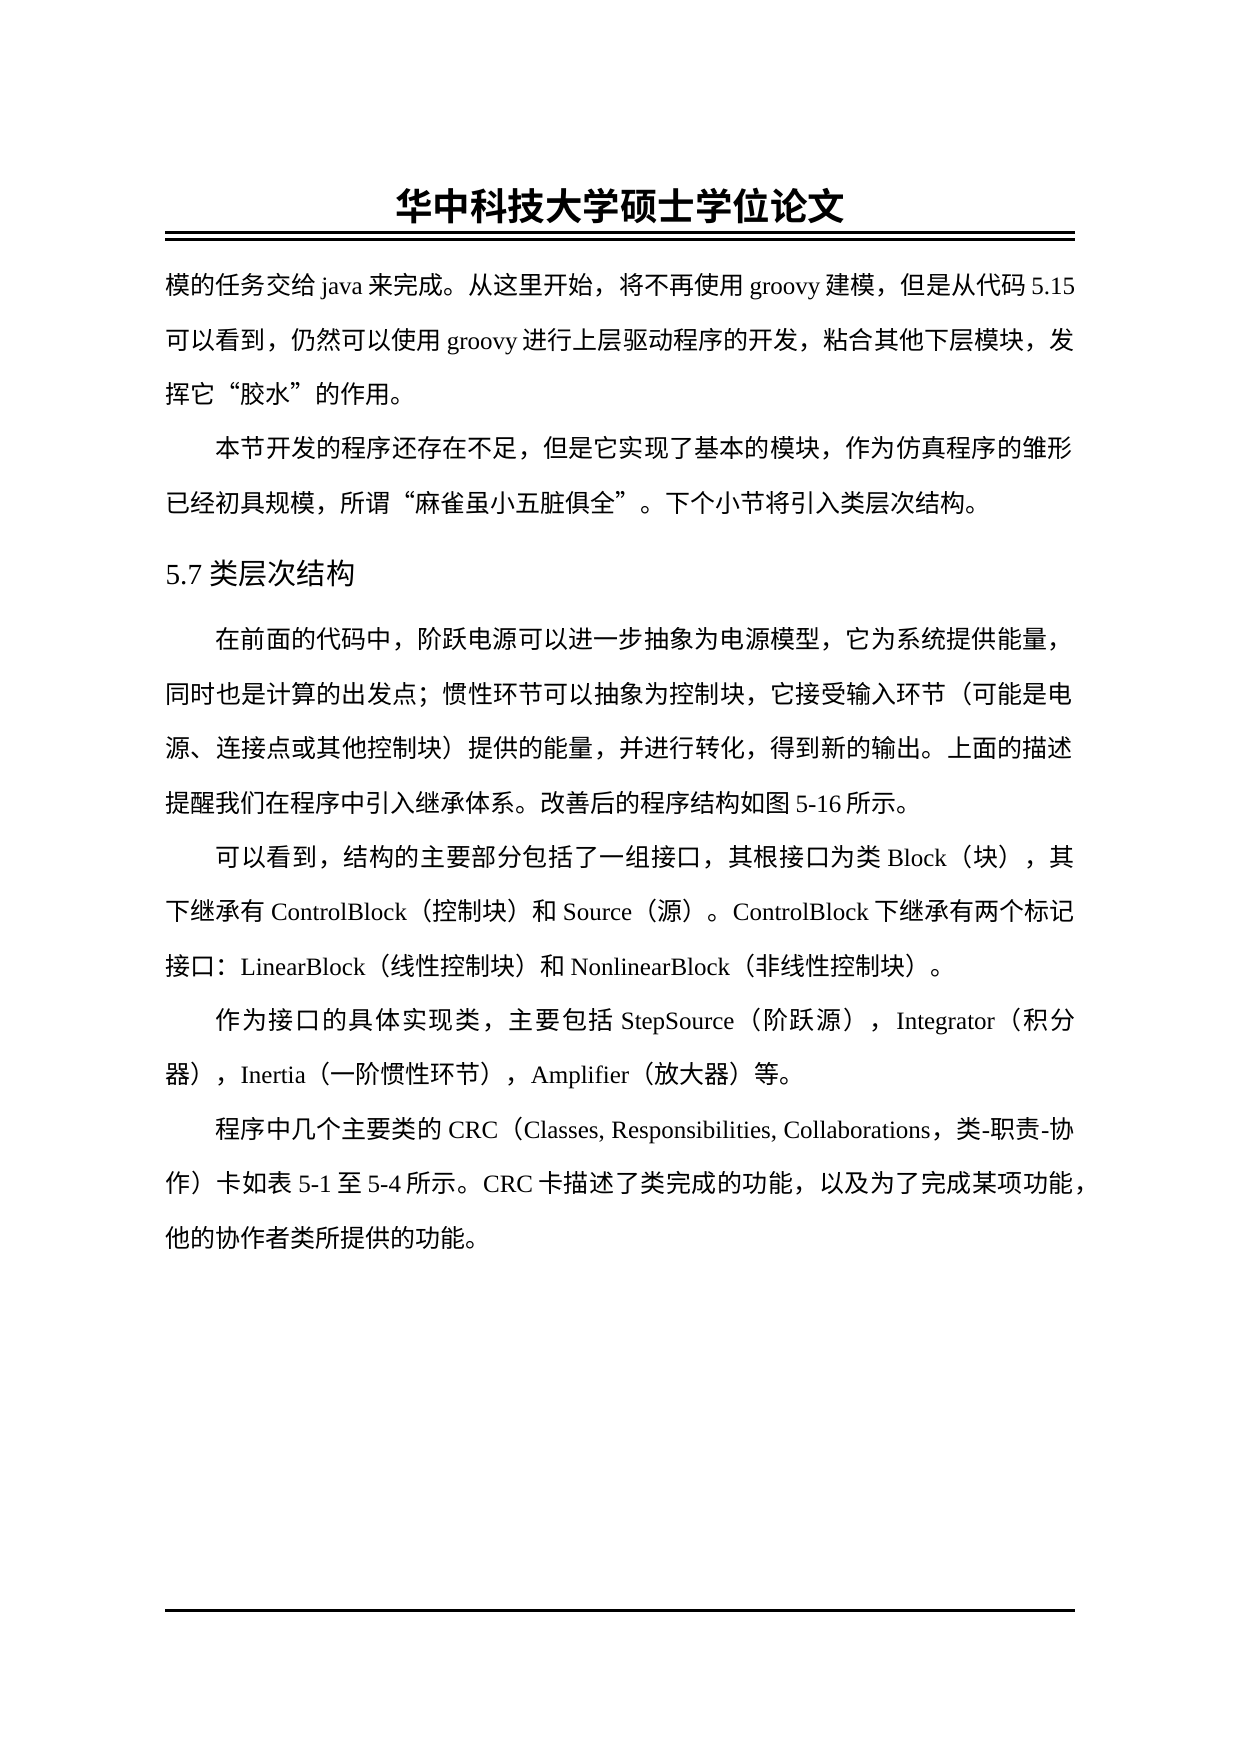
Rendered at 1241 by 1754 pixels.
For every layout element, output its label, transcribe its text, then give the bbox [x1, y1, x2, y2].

subtitle 5.7 类层次结构 [165, 550, 1075, 592]
text 程序中几个主要类的CRC（Classes, Responsibilities, Collaborations，类-职责-协作）卡如表5-1至5-4所示。CRC卡描述了类完成的功能，以及为了完成某项功能，他的协作者类所提供的功能。 [165, 1109, 1075, 1254]
text 在前面的代码中，阶跃电源可以进一步抽象为电源模型，它为系统提供能量，同时也是计算的出发点；惯性环节可以抽象为控制块，它接受输入环节（可能是电源、连接点或其他控制块）提供的能量，并进行转化，得到新的输出。上面的描述提醒我们在程序中引入继承体系。改善后的程序结构如图5-16所示。 [165, 620, 1075, 819]
text 本节开发的程序还存在不足，但是它实现了基本的模块，作为仿真程序的雏形已经初具规模，所谓“麻雀虽小五脏俱全”。下个小节将引入类层次结构。 [165, 429, 1075, 519]
text 可以看到，结构的主要部分包括了一组接口，其根接口为类Block（块），其下继承有ControlBlock（控制块）和Source（源）。ControlBlock下继承有两个标记接口：LinearBlock（线性控制块）和NonlinearBlock（非线性控制块）。 [165, 837, 1075, 982]
text 作为接口的具体实现类，主要包括StepSource（阶跃源），Integrator（积分器），Inertia（一阶惯性环节），Amplifier（放大器）等。 [165, 1001, 1075, 1091]
